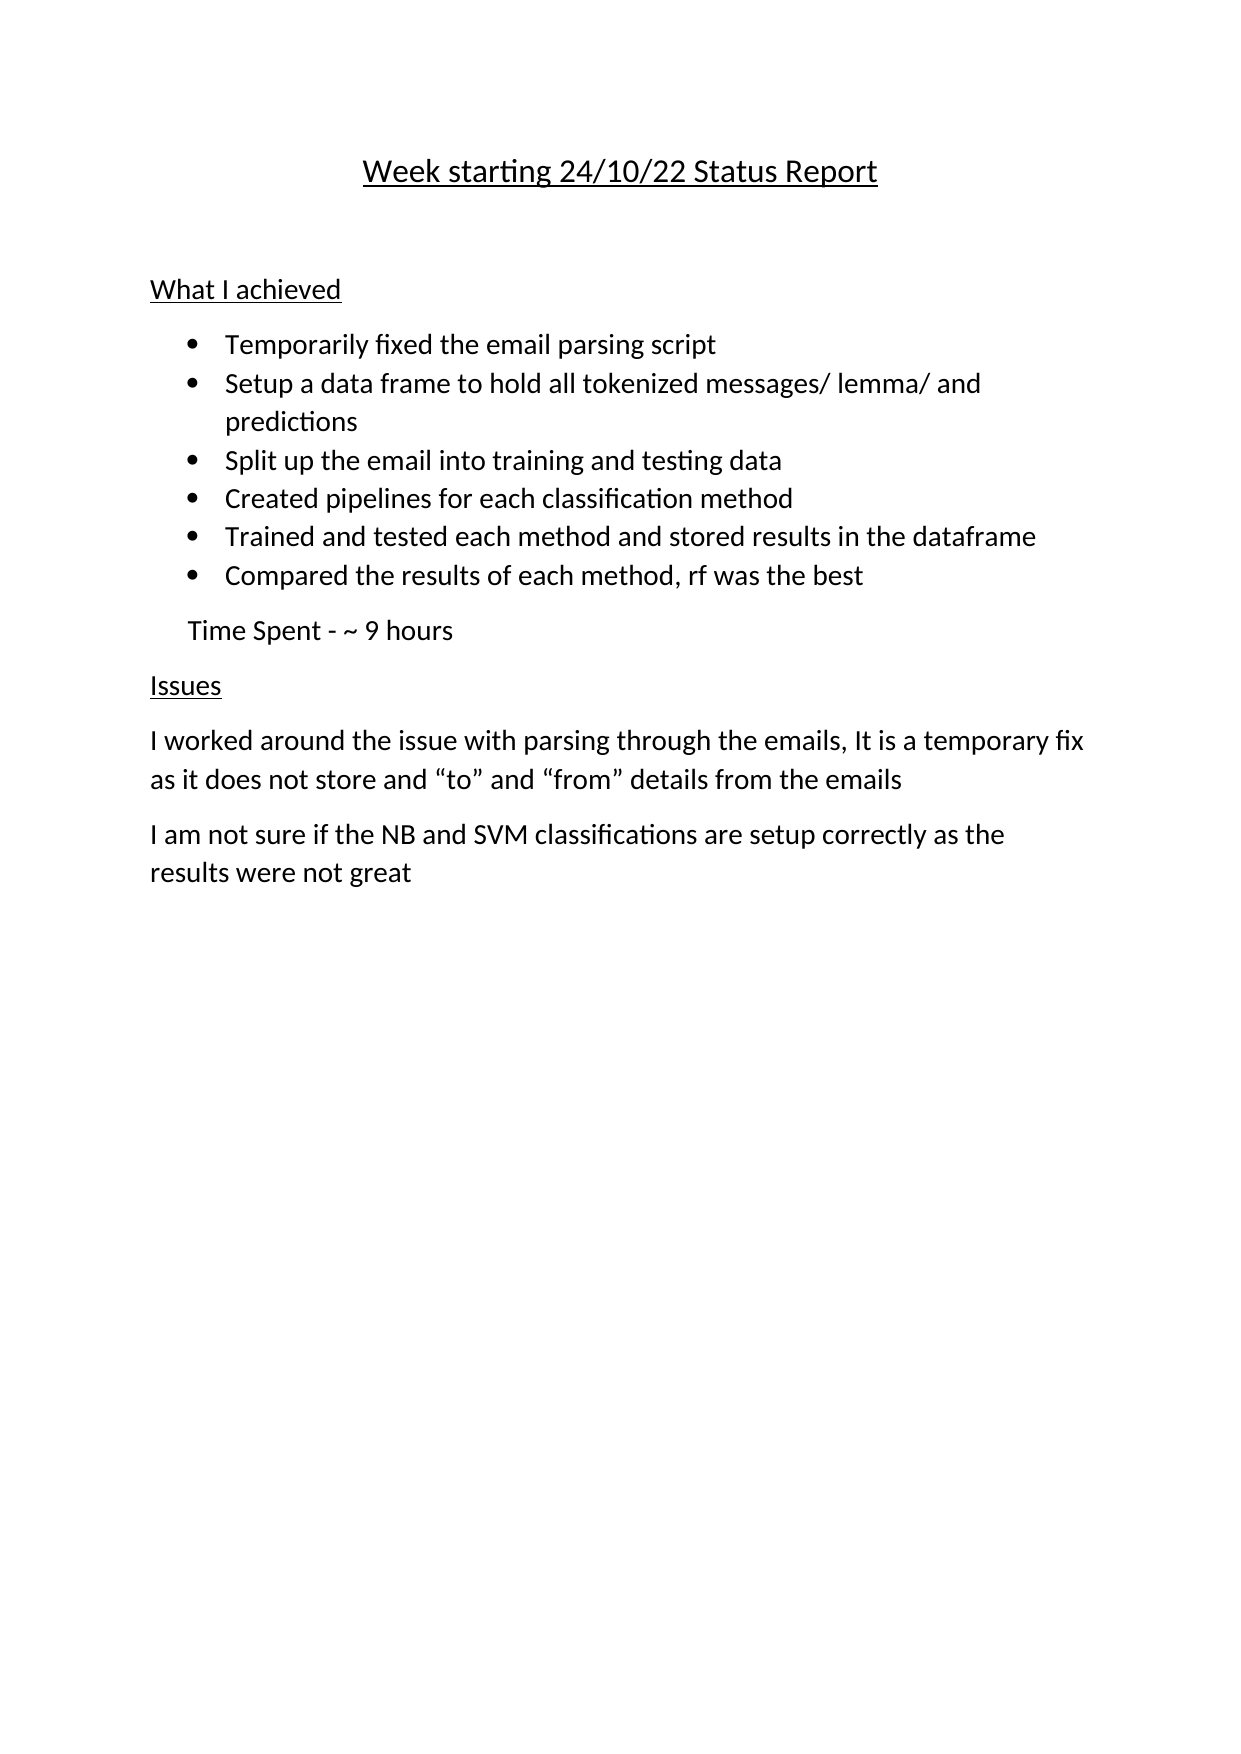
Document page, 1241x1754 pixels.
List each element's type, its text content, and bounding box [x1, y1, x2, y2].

text I am not sure if the NB and SVM classifications are setup correctly as the results were not great [150, 816, 1090, 890]
text Issues [150, 667, 1090, 703]
list Setup a data frame to hold all tokenized messages/ lemma/ and predictions [187, 365, 1090, 439]
list Compared the results of each method, rf was the best [187, 557, 1090, 593]
text I worked around the issue with parsing through the emails, It is a temporary fix as it does not store and “to” and “from” details from the emails [150, 722, 1090, 796]
list Temporarily fixed the email parsing script [187, 326, 1090, 362]
text What I achieved [150, 271, 1090, 307]
list Trained and tested each method and stored results in the dataframe [187, 518, 1090, 554]
list Created pipelines for each classification method [187, 480, 1090, 516]
list Split up the email into training and testing data [187, 442, 1090, 477]
text Time Spent - ~ 9 hours [187, 612, 1090, 648]
text Week starting 24/10/22 Status Report [150, 150, 1090, 191]
